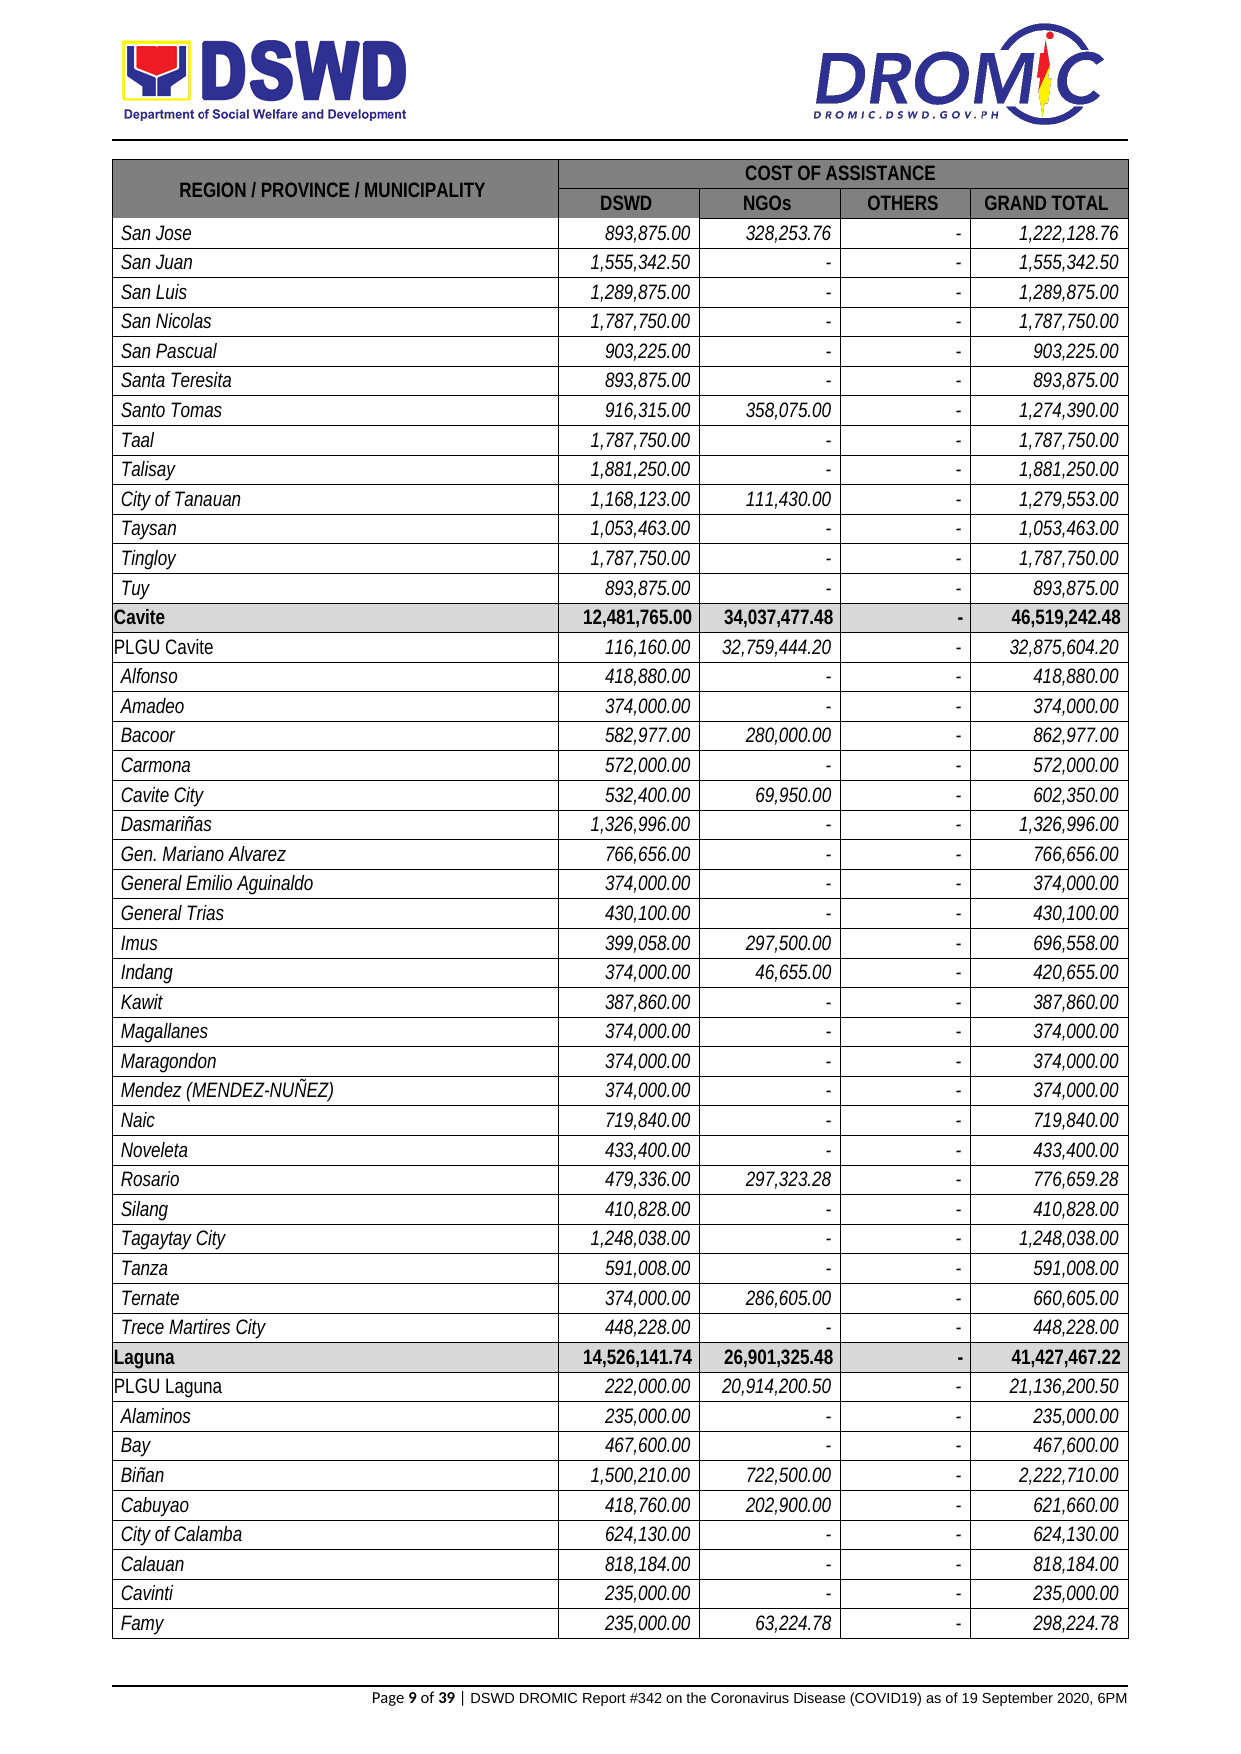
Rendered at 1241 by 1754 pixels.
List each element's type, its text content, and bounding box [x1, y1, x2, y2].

table_cell 374,000.00 [971, 1047, 1128, 1076]
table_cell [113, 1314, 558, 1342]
table_cell 328,253.76 [700, 219, 840, 247]
table_cell 1,787,750.00 [971, 544, 1128, 573]
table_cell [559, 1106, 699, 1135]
picture [112, 37, 416, 125]
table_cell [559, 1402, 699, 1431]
table_cell - [841, 485, 970, 514]
table_cell - [700, 870, 840, 898]
table_cell Taysan [119, 515, 558, 543]
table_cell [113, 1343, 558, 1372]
picture [781, 23, 1133, 125]
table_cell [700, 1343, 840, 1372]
table_cell 1,787,750.00 [559, 544, 699, 573]
table_cell - [841, 426, 970, 454]
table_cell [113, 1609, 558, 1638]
table_cell - [841, 308, 970, 336]
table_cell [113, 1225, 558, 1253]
table_cell Santa Teresita [119, 367, 558, 395]
table_cell San Nicolas [119, 308, 558, 336]
table_cell [113, 988, 119, 1017]
table_cell - [841, 1047, 970, 1076]
table_cell - [700, 308, 840, 336]
table_cell 399,058.00 [559, 929, 699, 957]
table_cell - [700, 751, 840, 780]
table_cell San Luis [119, 278, 558, 307]
table_cell Talisay [119, 456, 558, 484]
table_cell Cavite [113, 604, 558, 632]
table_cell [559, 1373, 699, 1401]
table_cell NGOs [700, 189, 840, 218]
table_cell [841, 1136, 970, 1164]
table_cell [113, 899, 119, 928]
table_cell [113, 278, 119, 307]
table_cell [113, 1106, 119, 1135]
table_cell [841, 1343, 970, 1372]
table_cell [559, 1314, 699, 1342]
table_cell 572,000.00 [559, 751, 699, 780]
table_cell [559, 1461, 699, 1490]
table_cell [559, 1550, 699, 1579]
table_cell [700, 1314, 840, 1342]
table_cell Alfonso [119, 663, 558, 691]
table_cell - [841, 663, 970, 691]
table_cell OTHERS [841, 189, 970, 218]
table_cell Gen. Mariano Alvarez [119, 840, 558, 869]
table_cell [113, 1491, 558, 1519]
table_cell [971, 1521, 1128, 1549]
table_cell 1,787,750.00 [971, 308, 1128, 336]
table_cell Naic [119, 1106, 558, 1135]
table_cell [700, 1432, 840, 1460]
table_cell - [841, 396, 970, 425]
table_cell 374,000.00 [559, 692, 699, 721]
table_cell - [700, 367, 840, 395]
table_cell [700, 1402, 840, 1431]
table_cell [113, 515, 119, 543]
table_cell - [841, 751, 970, 780]
table_cell - [841, 574, 970, 602]
table_cell 862,977.00 [971, 722, 1128, 750]
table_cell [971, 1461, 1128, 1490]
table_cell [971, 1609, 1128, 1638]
table_cell 1,326,996.00 [971, 811, 1128, 839]
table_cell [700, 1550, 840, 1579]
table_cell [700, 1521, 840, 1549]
table_cell - [841, 249, 970, 277]
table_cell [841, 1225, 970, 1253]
table_cell - [700, 574, 840, 602]
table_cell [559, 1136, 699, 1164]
table_cell - [700, 278, 840, 307]
table_cell - [841, 988, 970, 1017]
table_cell Indang [119, 959, 558, 987]
table_cell 1,555,342.50 [559, 249, 699, 277]
table_cell - [841, 1018, 970, 1046]
table_cell - [700, 1018, 840, 1046]
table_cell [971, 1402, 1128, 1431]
table_cell 116,160.00 [559, 633, 699, 662]
table_cell 374,000.00 [559, 870, 699, 898]
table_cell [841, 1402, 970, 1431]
table_cell - [841, 811, 970, 839]
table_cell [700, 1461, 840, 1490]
table_cell 1,289,875.00 [971, 278, 1128, 307]
table_cell 34,037,477.48 [700, 604, 840, 632]
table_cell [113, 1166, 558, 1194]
table_cell [113, 396, 119, 425]
table_cell 418,880.00 [971, 663, 1128, 691]
table_cell DSWD [559, 189, 699, 218]
table_cell [113, 663, 119, 691]
table_cell - [700, 811, 840, 839]
table_cell [113, 959, 119, 987]
table_cell - [700, 515, 840, 543]
table_cell - [700, 426, 840, 454]
table_cell San Juan [119, 249, 558, 277]
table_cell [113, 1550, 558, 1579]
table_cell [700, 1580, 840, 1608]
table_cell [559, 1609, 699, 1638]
table_cell 893,875.00 [559, 574, 699, 602]
table_cell [113, 722, 119, 750]
table_cell - [841, 544, 970, 573]
table_cell 46,655.00 [700, 959, 840, 987]
table_cell - [841, 722, 970, 750]
table_cell [113, 751, 119, 780]
table_header COST OF ASSISTANCE [559, 160, 1128, 188]
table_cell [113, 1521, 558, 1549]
table_cell 1,222,128.76 [971, 219, 1128, 247]
table_cell 893,875.00 [559, 218, 699, 247]
table_cell 1,787,750.00 [559, 308, 699, 336]
table_cell 1,053,463.00 [971, 515, 1128, 543]
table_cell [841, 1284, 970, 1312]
table_cell 32,759,444.20 [700, 633, 840, 662]
table_cell - [700, 1047, 840, 1076]
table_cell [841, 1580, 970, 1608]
table_cell 893,875.00 [559, 367, 699, 395]
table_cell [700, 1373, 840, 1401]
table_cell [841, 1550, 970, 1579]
table_cell - [841, 456, 970, 484]
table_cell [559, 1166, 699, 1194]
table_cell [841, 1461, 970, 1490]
table_cell 374,000.00 [559, 1077, 699, 1105]
table_cell [113, 218, 119, 247]
table_cell General Trias [119, 899, 558, 928]
table_cell 766,656.00 [559, 840, 699, 869]
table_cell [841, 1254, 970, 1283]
table_cell 374,000.00 [971, 870, 1128, 898]
table_cell - [700, 1077, 840, 1105]
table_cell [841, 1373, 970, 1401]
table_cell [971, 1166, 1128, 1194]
table_cell 1,279,553.00 [971, 485, 1128, 514]
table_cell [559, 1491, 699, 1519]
table_cell [113, 574, 119, 602]
table_cell Maragondon [119, 1047, 558, 1076]
table_cell [113, 249, 119, 277]
table_cell Amadeo [119, 692, 558, 721]
table_cell 374,000.00 [971, 1077, 1128, 1105]
table_cell [113, 485, 119, 514]
table_cell - [700, 337, 840, 366]
table_cell - [700, 692, 840, 721]
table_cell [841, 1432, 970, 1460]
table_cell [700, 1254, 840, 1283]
table_cell Mendez (MENDEZ-NUÑEZ) [119, 1077, 558, 1105]
table_cell Dasmariñas [119, 811, 558, 839]
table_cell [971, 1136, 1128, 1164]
table_cell - [841, 515, 970, 543]
table_cell Taal [119, 426, 558, 454]
table_cell 430,100.00 [971, 899, 1128, 928]
table_cell 420,655.00 [971, 959, 1128, 987]
table_cell 893,875.00 [971, 367, 1128, 395]
table_cell [113, 1077, 119, 1105]
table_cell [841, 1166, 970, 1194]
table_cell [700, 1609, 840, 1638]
table_cell 374,000.00 [971, 692, 1128, 721]
table_cell 374,000.00 [971, 1018, 1128, 1046]
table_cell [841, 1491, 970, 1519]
table_cell - [700, 249, 840, 277]
table_cell 297,500.00 [700, 929, 840, 957]
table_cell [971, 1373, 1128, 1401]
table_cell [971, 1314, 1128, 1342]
table_cell - [841, 929, 970, 957]
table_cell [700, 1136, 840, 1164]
table_cell 358,075.00 [700, 396, 840, 425]
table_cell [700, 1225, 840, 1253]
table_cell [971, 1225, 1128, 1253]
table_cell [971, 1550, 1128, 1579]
table_cell 903,225.00 [559, 337, 699, 366]
table_cell 1,787,750.00 [971, 426, 1128, 454]
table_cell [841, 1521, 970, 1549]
table_cell - [700, 988, 840, 1017]
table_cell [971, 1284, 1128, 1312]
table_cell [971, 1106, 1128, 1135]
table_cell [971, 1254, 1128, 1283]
table_cell [113, 426, 119, 454]
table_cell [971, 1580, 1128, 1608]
table_cell 387,860.00 [971, 988, 1128, 1017]
table_cell - [841, 692, 970, 721]
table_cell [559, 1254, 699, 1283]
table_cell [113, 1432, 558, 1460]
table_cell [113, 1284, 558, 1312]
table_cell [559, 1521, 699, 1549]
table_cell Kawit [119, 988, 558, 1017]
table_cell 1,881,250.00 [559, 456, 699, 484]
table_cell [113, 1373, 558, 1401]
table_cell [113, 337, 119, 366]
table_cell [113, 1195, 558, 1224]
table_cell GRAND TOTAL [971, 189, 1128, 218]
table_cell - [700, 456, 840, 484]
table_cell [113, 308, 119, 336]
table_cell - [841, 870, 970, 898]
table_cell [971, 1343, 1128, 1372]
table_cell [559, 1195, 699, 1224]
table_cell 1,326,996.00 [559, 811, 699, 839]
table_cell - [841, 337, 970, 366]
table_cell 12,481,765.00 [559, 604, 699, 632]
table_cell - [841, 604, 970, 632]
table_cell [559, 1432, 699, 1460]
table_cell San Pascual [119, 337, 558, 366]
table_cell - [700, 544, 840, 573]
table_cell PLGU Cavite [113, 633, 558, 662]
table_cell General Emilio Aguinaldo [119, 870, 558, 898]
table_header REGION / PROVINCE / MUNICIPALITY [113, 160, 558, 218]
table_cell [113, 781, 119, 809]
table_cell 418,880.00 [559, 663, 699, 691]
table_cell 1,555,342.50 [971, 249, 1128, 277]
table_cell Tuy [119, 574, 558, 602]
table_cell [113, 811, 119, 839]
table_cell [113, 544, 119, 573]
table_cell 696,558.00 [971, 929, 1128, 957]
table_cell [113, 1047, 119, 1076]
table_cell Bacoor [119, 722, 558, 750]
table_cell - [700, 663, 840, 691]
table_cell 903,225.00 [971, 337, 1128, 366]
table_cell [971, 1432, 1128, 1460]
table_cell 374,000.00 [559, 1047, 699, 1076]
table_cell - [841, 899, 970, 928]
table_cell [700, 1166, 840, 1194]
table_cell [113, 692, 119, 721]
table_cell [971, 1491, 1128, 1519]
table_cell Tingloy [119, 544, 558, 573]
table_cell 1,881,250.00 [971, 456, 1128, 484]
table_cell [113, 870, 119, 898]
table_cell - [841, 633, 970, 662]
table_cell 280,000.00 [700, 722, 840, 750]
table_cell 374,000.00 [559, 1018, 699, 1046]
table_cell - [841, 367, 970, 395]
table_cell Cavite City [119, 781, 558, 809]
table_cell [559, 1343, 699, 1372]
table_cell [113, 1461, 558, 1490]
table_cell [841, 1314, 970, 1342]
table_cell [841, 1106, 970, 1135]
table_cell [113, 840, 119, 869]
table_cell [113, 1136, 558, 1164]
table_cell [113, 367, 119, 395]
table_cell 916,315.00 [559, 396, 699, 425]
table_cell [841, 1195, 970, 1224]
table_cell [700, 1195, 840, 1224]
table_cell 893,875.00 [971, 574, 1128, 602]
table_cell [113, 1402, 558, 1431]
table_cell 69,950.00 [700, 781, 840, 809]
table_cell Carmona [119, 751, 558, 780]
table_cell 582,977.00 [559, 722, 699, 750]
table_cell 602,350.00 [971, 781, 1128, 809]
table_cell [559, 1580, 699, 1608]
table_cell Imus [119, 929, 558, 957]
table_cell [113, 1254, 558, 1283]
table_cell Magallanes [119, 1018, 558, 1046]
table_cell [113, 1018, 119, 1046]
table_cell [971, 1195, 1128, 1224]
table_cell 766,656.00 [971, 840, 1128, 869]
table_cell - [841, 959, 970, 987]
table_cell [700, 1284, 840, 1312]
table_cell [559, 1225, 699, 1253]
table_cell 572,000.00 [971, 751, 1128, 780]
table_cell 1,274,390.00 [971, 396, 1128, 425]
table_cell 32,875,604.20 [971, 633, 1128, 662]
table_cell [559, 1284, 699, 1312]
table_cell 1,289,875.00 [559, 278, 699, 307]
table_cell 111,430.00 [700, 485, 840, 514]
table_cell 387,860.00 [559, 988, 699, 1017]
table_cell 1,053,463.00 [559, 515, 699, 543]
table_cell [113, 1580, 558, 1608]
table_cell City of Tanauan [119, 485, 558, 514]
table_cell [113, 929, 119, 957]
table_cell - [700, 840, 840, 869]
table_cell 374,000.00 [559, 959, 699, 987]
table_cell - [841, 1077, 970, 1105]
table_cell - [841, 781, 970, 809]
table_cell - [841, 278, 970, 307]
table_cell - [700, 899, 840, 928]
table_cell 430,100.00 [559, 899, 699, 928]
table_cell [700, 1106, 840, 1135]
table_cell [113, 456, 119, 484]
table_cell San Jose [119, 218, 558, 247]
table_cell - [841, 219, 970, 247]
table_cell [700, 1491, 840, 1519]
table_cell - [841, 840, 970, 869]
table_cell 532,400.00 [559, 781, 699, 809]
table_cell 1,168,123.00 [559, 485, 699, 514]
table_cell Santo Tomas [119, 396, 558, 425]
table_cell 46,519,242.48 [971, 604, 1128, 632]
table_cell 1,787,750.00 [559, 426, 699, 454]
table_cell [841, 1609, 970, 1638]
